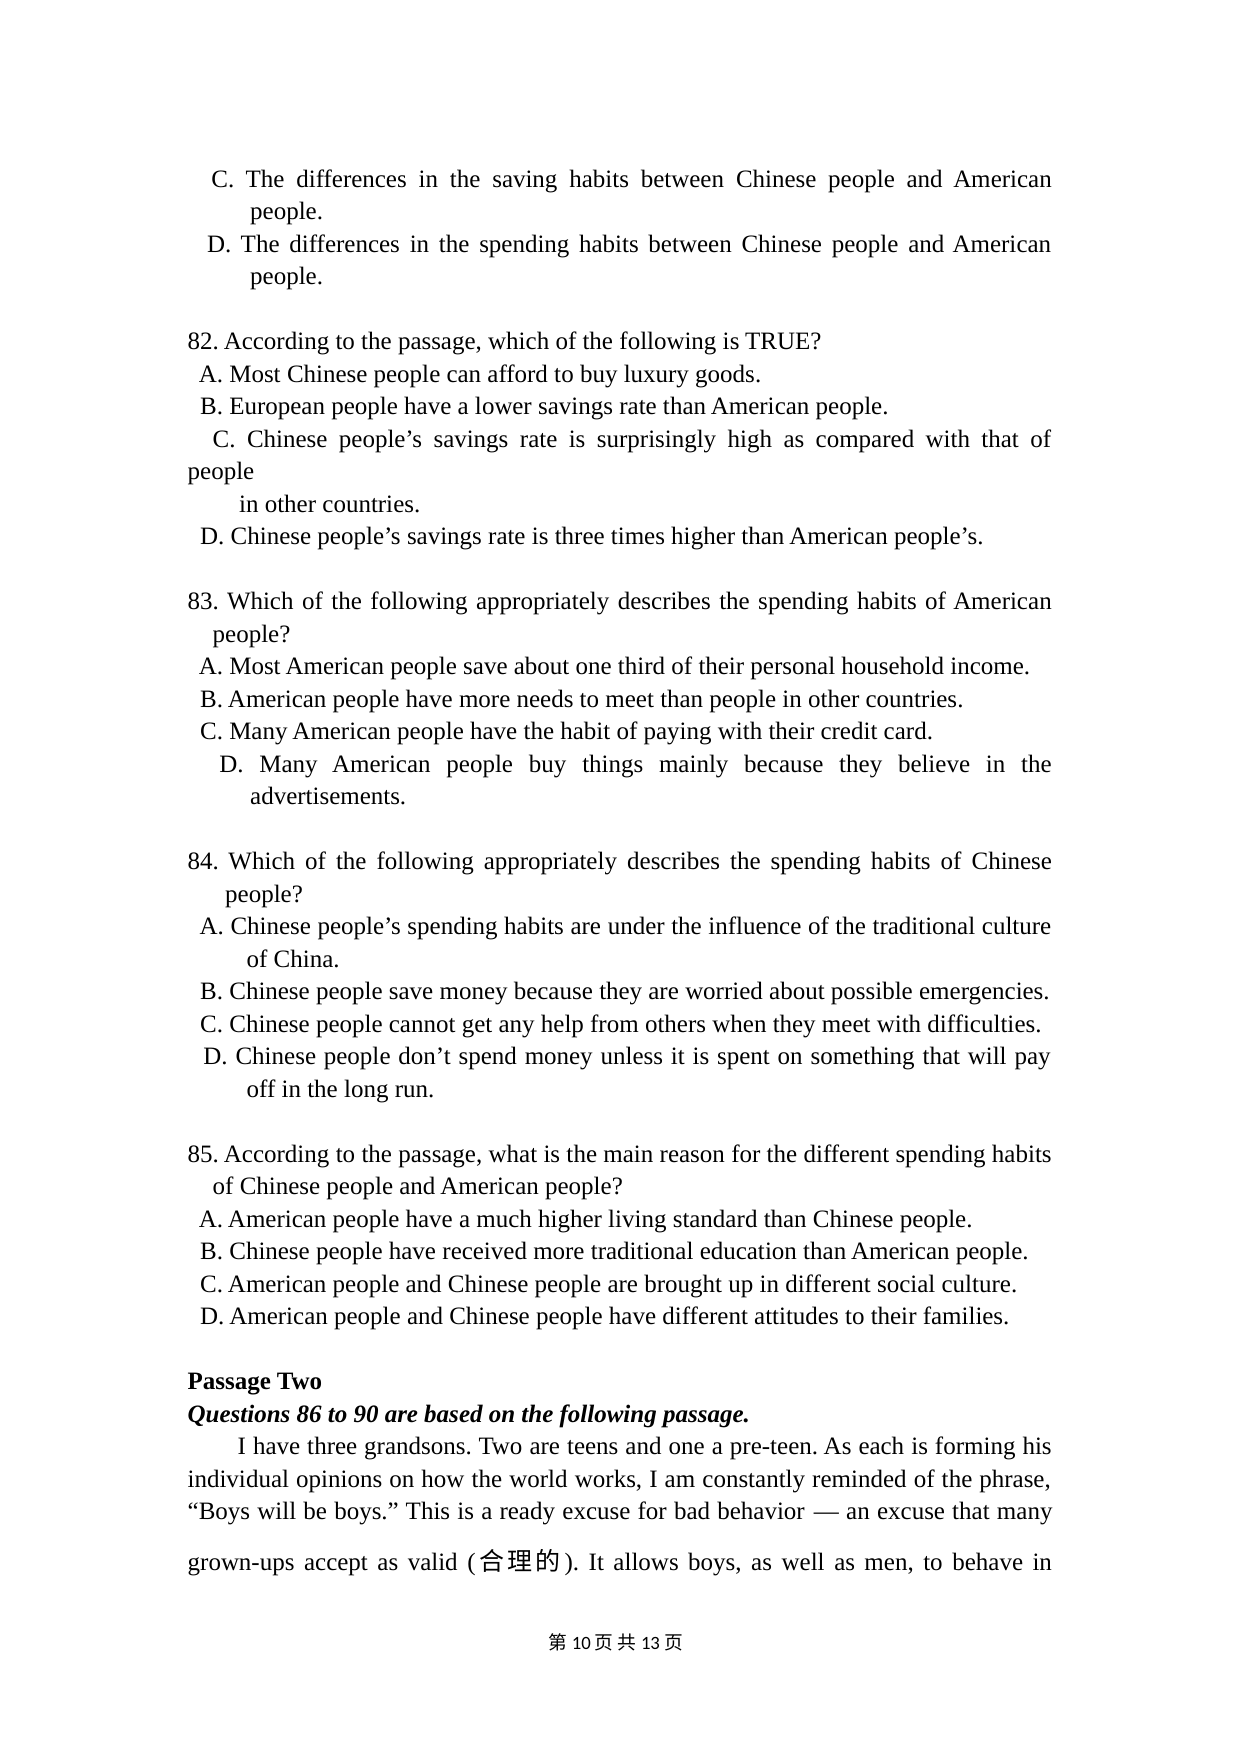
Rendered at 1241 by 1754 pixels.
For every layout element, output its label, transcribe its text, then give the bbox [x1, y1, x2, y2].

text Questions 86 to 90 are based on the following passage. [187, 1397, 1053, 1429]
text A. Most Chinese people can afford to buy luxury goods. [187, 357, 1053, 389]
text C. Many American people have the habit of paying with their credit card. [187, 714, 1053, 747]
text Passage Two [187, 1364, 1053, 1397]
text D. The differences in the spending habits between Chinese people and American people. [187, 227, 1053, 292]
text A. Chinese people’s spending habits are under the influence of the traditional culture of China. [187, 909, 1053, 974]
text 82. According to the passage, which of the following is TRUE? [187, 324, 1053, 357]
text 85. According to the passage, what is the main reason for the different spending habits of Chinese people and American people? [187, 1137, 1053, 1202]
text D. Chinese people’s savings rate is three times higher than American people’s. [187, 519, 1053, 552]
text A. American people have a much higher living standard than Chinese people. [187, 1202, 1053, 1234]
text D. Chinese people don’t spend money unless it is spent on something that will pay off in the long run. [187, 1039, 1053, 1104]
text B. Chinese people save money because they are worried about possible emergencies. [187, 974, 1053, 1007]
text C. The differences in the saving habits between Chinese people and American people. [187, 162, 1053, 227]
text C. Chinese people’s savings rate is surprisingly high as compared with that of people [187, 422, 1053, 487]
text C. Chinese people cannot get any help from others when they meet with difficulties. [187, 1007, 1053, 1039]
text in other countries. [239, 487, 1053, 519]
text 84. Which of the following appropriately describes the spending habits of Chinese people? [187, 844, 1053, 909]
text C. American people and Chinese people are brought up in different social culture. [187, 1267, 1053, 1299]
text B. American people have more needs to meet than people in other countries. [187, 682, 1053, 714]
text B. European people have a lower savings rate than American people. [187, 389, 1053, 422]
text D. Many American people buy things mainly because they believe in the advertisements. [187, 747, 1053, 812]
text B. Chinese people have received more traditional education than American people. [187, 1234, 1053, 1267]
text D. American people and Chinese people have different attitudes to their families. [187, 1299, 1053, 1332]
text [187, 1429, 1053, 1592]
text A. Most American people save about one third of their personal household income. [187, 649, 1053, 682]
text 83. Which of the following appropriately describes the spending habits of American people? [187, 584, 1053, 649]
